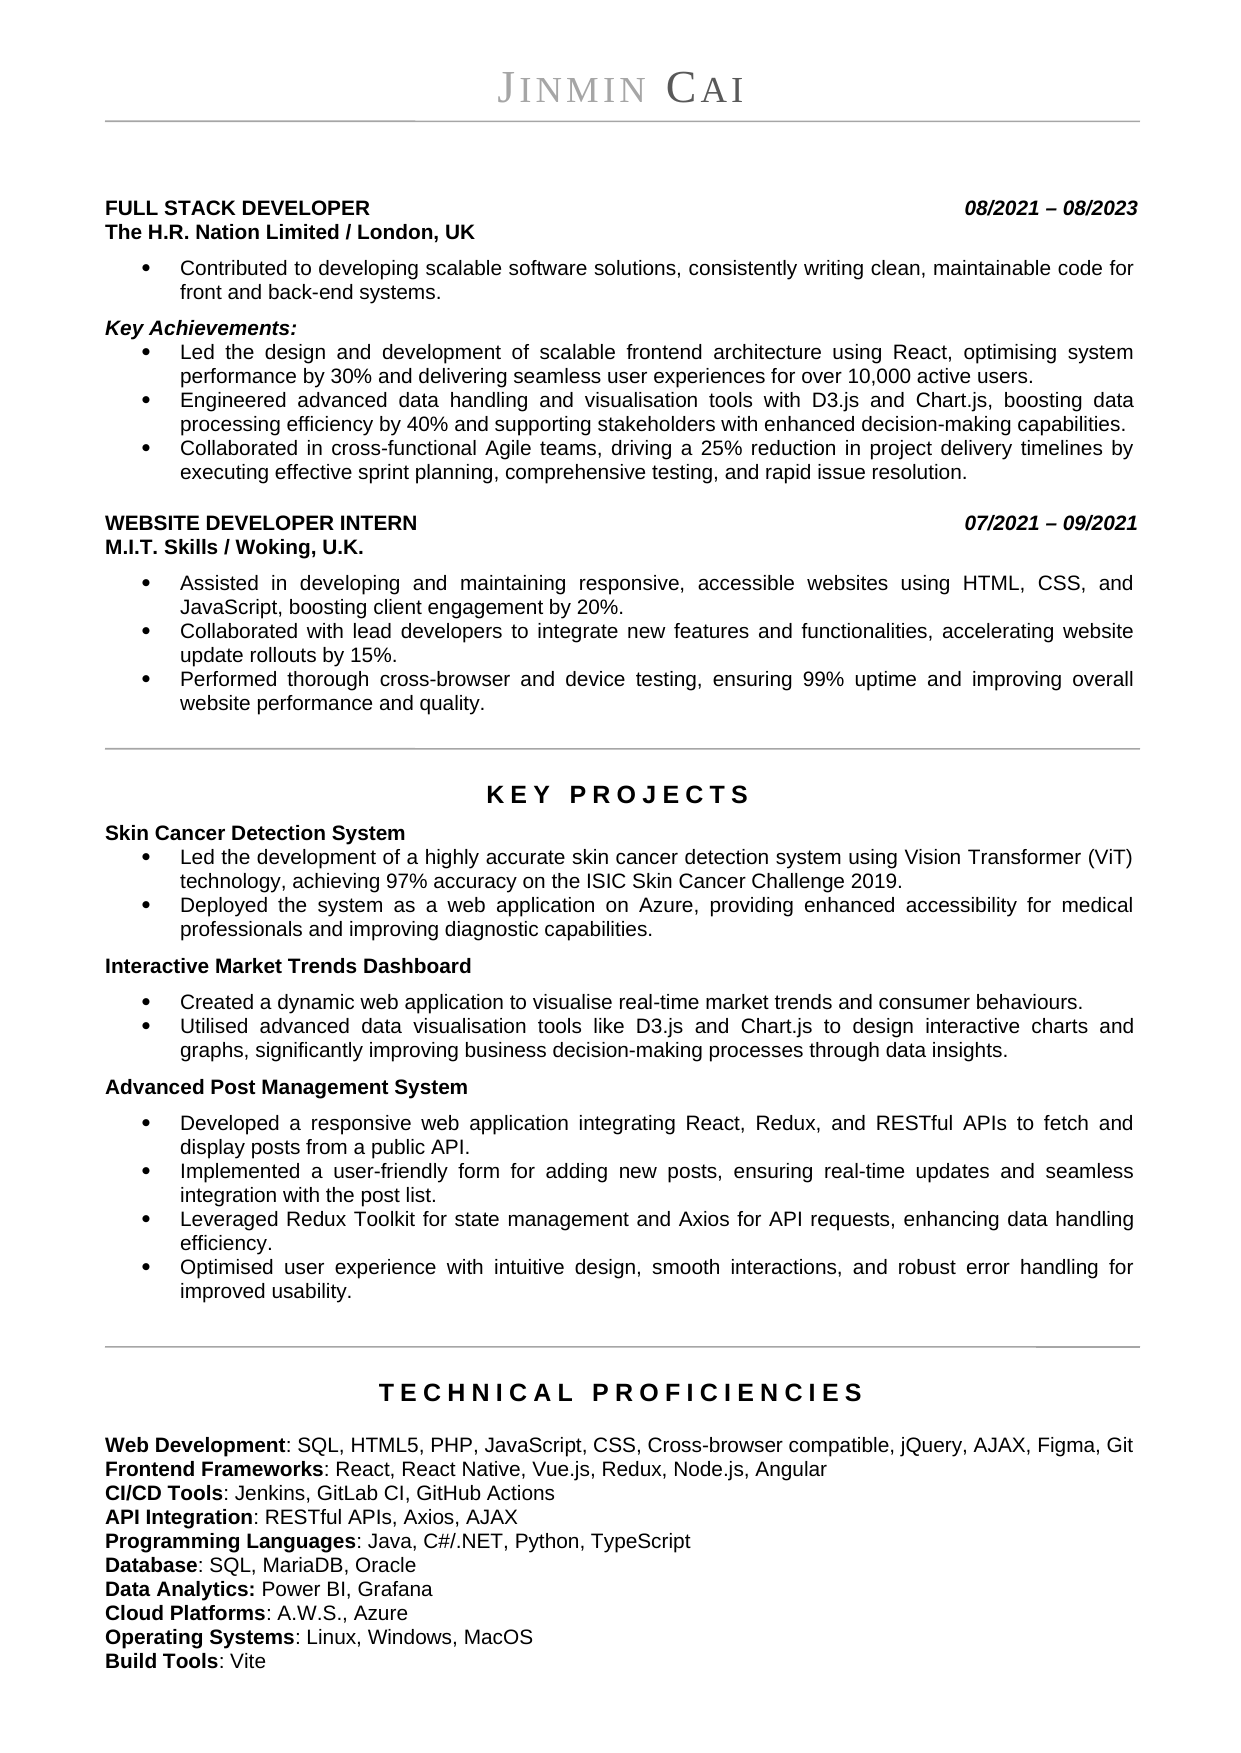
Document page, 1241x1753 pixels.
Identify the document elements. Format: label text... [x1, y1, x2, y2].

list Performed thorough cross-browser and device testing, ensuring 99% uptime and improving overall website performance and quality. [142, 667, 1135, 715]
list Collaborated in cross-functional Agile teams, driving a 25% reduction in project delivery timelines by executing effective sprint planning, comprehensive testing, and rapid issue resolution. [142, 436, 1135, 484]
list Utilised advanced data visualisation tools like D3.js and Chart.js to design interactive charts and graphs, significantly improving business decision-making processes through data insights. [142, 1014, 1135, 1062]
text Interactive Market Trends Dashboard [105, 953, 1135, 977]
text TECHNICAL PROFICIENCIES [105, 1378, 1135, 1407]
list Collaborated with lead developers to integrate new features and functionalities, accelerating website update rollouts by 15%. [142, 619, 1135, 667]
text Data Analytics: Power BI, Grafana [105, 1577, 1135, 1601]
list Led the development of a highly accurate skin cancer detection system using Vision Transformer (ViT) technology, achieving 97% accuracy on the ISIC Skin Cancer Challenge 2019. [142, 845, 1135, 893]
list Implemented a user-friendly form for adding new posts, ensuring real-time updates and seamless integration with the post list. [142, 1159, 1135, 1207]
text Build Tools: Vite [105, 1648, 1135, 1672]
text FULL STACK DEVELOPER 08/2021 – 08/2023 [105, 196, 1135, 220]
list Deployed the system as a web application on Azure, providing enhanced accessibility for medical professionals and improving diagnostic capabilities. [142, 893, 1135, 941]
text The H.R. Nation Limited / London, UK [105, 220, 1135, 244]
text Web Development: SQL, HTML5, PHP, JavaScript, CSS, Cross-browser compatible, jQuery, AJAX, Figma, Git [105, 1433, 1135, 1457]
text Key Achievements: [105, 316, 1135, 340]
text Database: SQL, MariaDB, Oracle [105, 1553, 1135, 1577]
text CI/CD Tools: Jenkins, GitLab CI, GitHub Actions [105, 1481, 1135, 1505]
text WEBSITE DEVELOPER INTERN 07/2021 – 09/2021 [105, 511, 1135, 534]
list Assisted in developing and maintaining responsive, accessible websites using HTML, CSS, and JavaScript, boosting client engagement by 20%. [142, 571, 1135, 619]
text API Integration: RESTful APIs, Axios, AJAX [105, 1505, 1135, 1529]
list Created a dynamic web application to visualise real-time market trends and consumer behaviours. [142, 990, 1135, 1014]
text Skin Cancer Detection System [105, 821, 1135, 845]
list Leveraged Redux Toolkit for state management and Axios for API requests, enhancing data handling efficiency. [142, 1207, 1135, 1255]
text Frontend Frameworks: React, React Native, Vue.js, Redux, Node.js, Angular [105, 1457, 1135, 1481]
text Advanced Post Management System [105, 1074, 1135, 1098]
text M.I.T. Skills / Woking, U.K. [105, 534, 1135, 558]
text KEY PROJECTS [105, 780, 1135, 808]
list Led the design and development of scalable frontend architecture using React, optimising system performance by 30% and delivering seamless user experiences for over 10,000 active users. [142, 340, 1135, 388]
list Developed a responsive web application integrating React, Redux, and RESTful APIs to fetch and display posts from a public API. [142, 1111, 1135, 1159]
list Engineered advanced data handling and visualisation tools with D3.js and Chart.js, boosting data processing efficiency by 40% and supporting stakeholders with enhanced decision-making capabilities. [142, 388, 1135, 436]
text Cloud Platforms: A.W.S., Azure [105, 1601, 1135, 1624]
list Contributed to developing scalable software solutions, consistently writing clean, maintainable code for front and back-end systems. [142, 256, 1135, 304]
text Programming Languages: Java, C#/.NET, Python, TypeScript [105, 1529, 1135, 1553]
text Operating Systems: Linux, Windows, MacOS [105, 1624, 1135, 1648]
list Optimised user experience with intuitive design, smooth interactions, and robust error handling for improved usability. [142, 1255, 1135, 1303]
